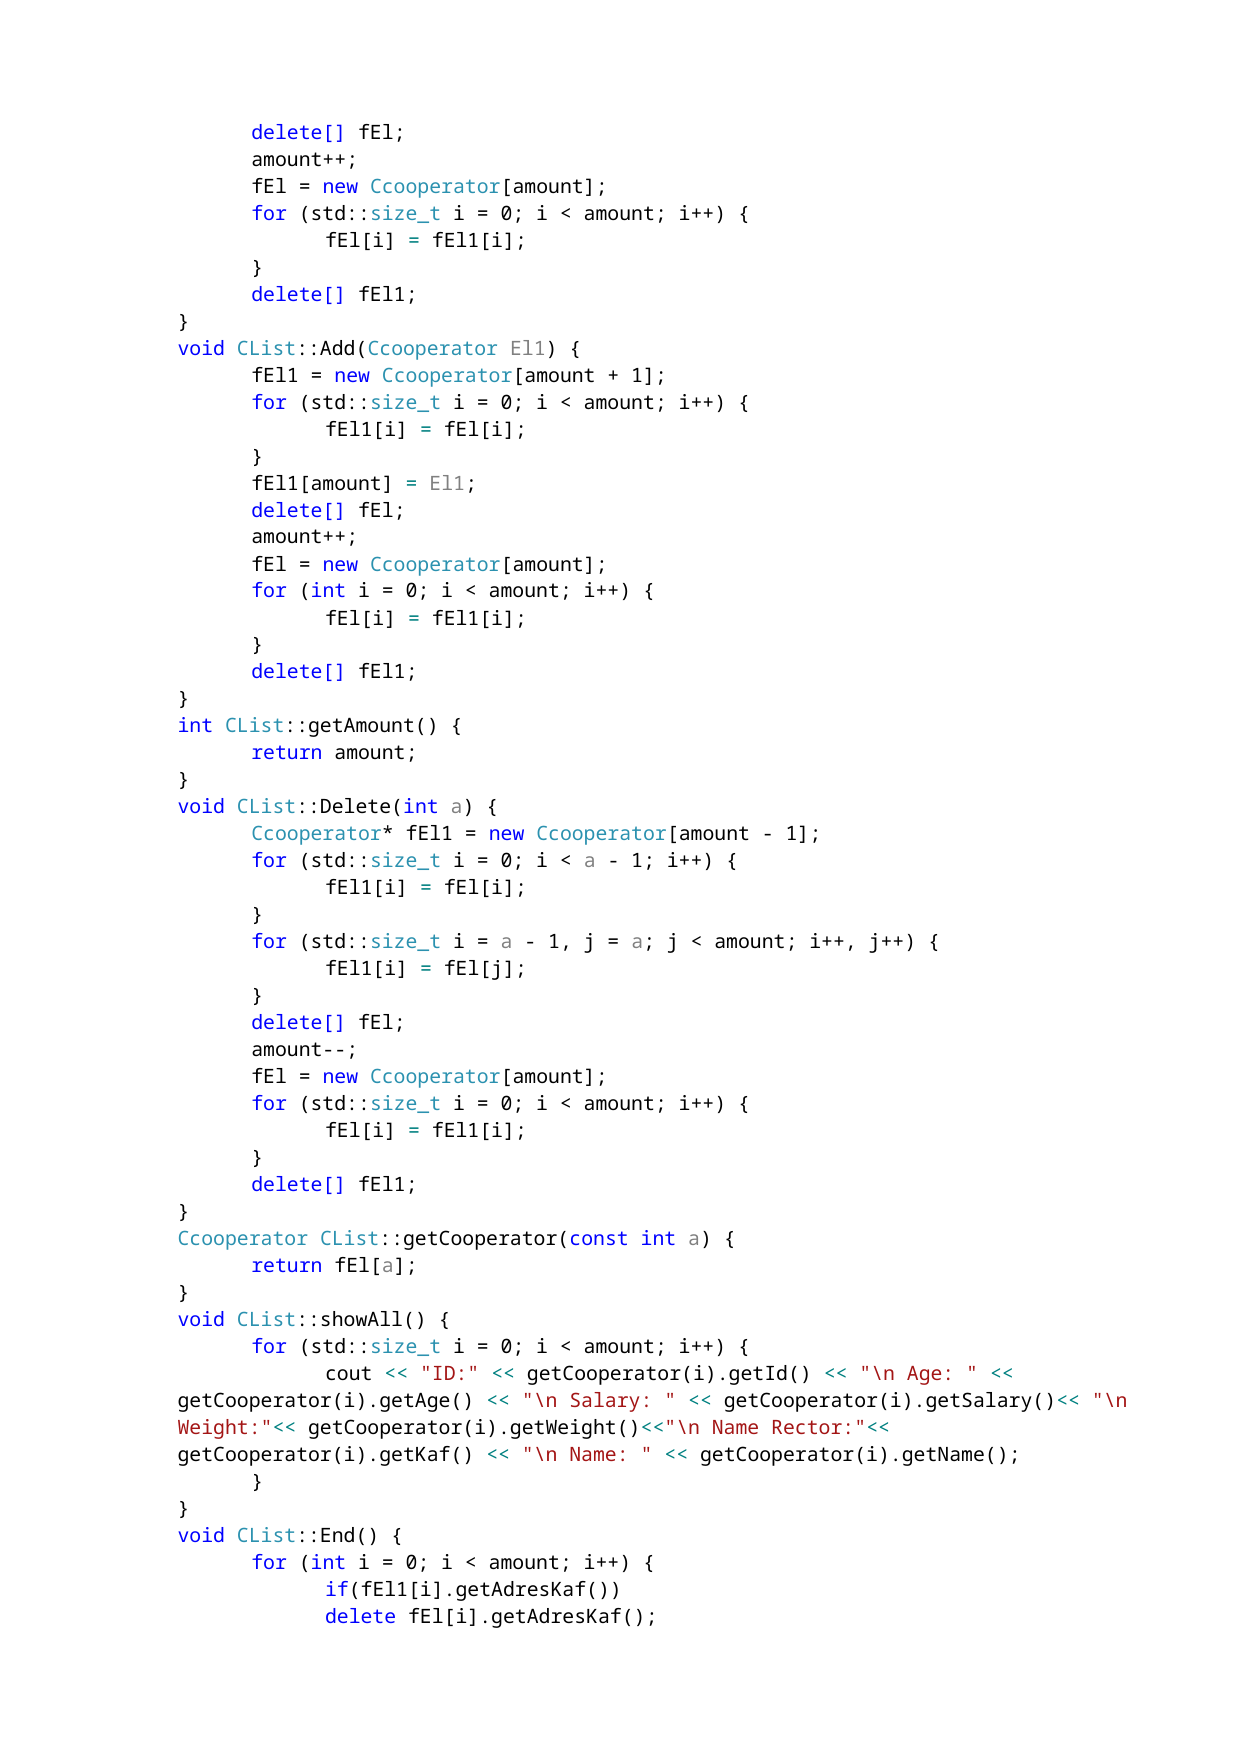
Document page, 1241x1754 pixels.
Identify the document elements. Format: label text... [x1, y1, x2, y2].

text delete[] fEl; [177, 496, 1152, 523]
text amount++; [177, 145, 1152, 172]
text fEl1[i] = fEl[i]; [177, 873, 1152, 901]
text } [177, 901, 1152, 927]
text fEl[i] = fEl1[i]; [177, 1116, 1152, 1143]
text for (std::size_t i = 0; i < amount; i++) { [177, 1089, 1152, 1116]
text return fEl[a]; [177, 1251, 1152, 1278]
text delete[] fEl; [177, 118, 1152, 145]
text fEl[i] = fEl1[i]; [177, 226, 1152, 253]
text for (std::size_t i = 0; i < amount; i++) { [177, 1332, 1152, 1359]
text for (std::size_t i = 0; i < amount; i++) { [177, 388, 1152, 415]
text fEl[i] = fEl1[i]; [177, 604, 1152, 631]
text delete[] fEl1; [177, 1170, 1152, 1197]
text return amount; [177, 739, 1152, 766]
text void CList::showAll() { [177, 1305, 1152, 1332]
text } [177, 307, 1152, 334]
text fEl = new Ccooperator[amount]; [177, 550, 1152, 577]
text Ccooperator* fEl1 = new Ccooperator[amount - 1]; [177, 819, 1152, 847]
text } [177, 1143, 1152, 1170]
text fEl1[i] = fEl[j]; [177, 954, 1152, 981]
text fEl1[amount] = El1; [177, 469, 1152, 496]
text } [177, 1197, 1152, 1224]
text amount--; [177, 1035, 1152, 1062]
text for (std::size_t i = 0; i < amount; i++) { [177, 199, 1152, 226]
text void CList::Add(Ccooperator El1) { [177, 334, 1152, 361]
text void CList::End() { [177, 1521, 1152, 1548]
text amount++; [177, 523, 1152, 550]
text for (int i = 0; i < amount; i++) { [177, 1548, 1152, 1575]
text } [177, 766, 1152, 793]
text fEl = new Ccooperator[amount]; [177, 1062, 1152, 1089]
text } [177, 981, 1152, 1008]
text } [177, 1467, 1152, 1494]
text } [177, 685, 1152, 712]
text delete[] fEl1; [177, 658, 1152, 685]
text fEl = new Ccooperator[amount]; [177, 172, 1152, 199]
text } [177, 631, 1152, 658]
text fEl1[i] = fEl[i]; [177, 415, 1152, 442]
text } [177, 442, 1152, 469]
text delete[] fEl1; [177, 280, 1152, 307]
text int CList::getAmount() { [177, 712, 1152, 739]
text } [177, 253, 1152, 280]
text cout << "ID:" << getCooperator(i).getId() << "\n Age: " << getCooperator(i).getAge() << "\n Salary: " << getCooperator(i).getSalary()<< "\n Weight:"<< getCooperator(i).getWeight()<<"\n Name Rector:"<< getCooperator(i).getKaf() << "\n Name: " << getCooperator(i).getName(); [177, 1359, 1152, 1467]
text for (std::size_t i = a - 1, j = a; j < amount; i++, j++) { [177, 927, 1152, 954]
text fEl1 = new Ccooperator[amount + 1]; [177, 361, 1152, 388]
text } [177, 1494, 1152, 1521]
text for (std::size_t i = 0; i < a - 1; i++) { [177, 847, 1152, 873]
text } [177, 1278, 1152, 1305]
text delete[] fEl; [177, 1008, 1152, 1035]
text delete fEl[i].getAdresKaf(); [177, 1602, 1152, 1629]
text Ccooperator CList::getCooperator(const int a) { [177, 1224, 1152, 1251]
text if(fEl1[i].getAdresKaf()) [177, 1575, 1152, 1602]
text void CList::Delete(int a) { [177, 793, 1152, 819]
text for (int i = 0; i < amount; i++) { [177, 577, 1152, 604]
